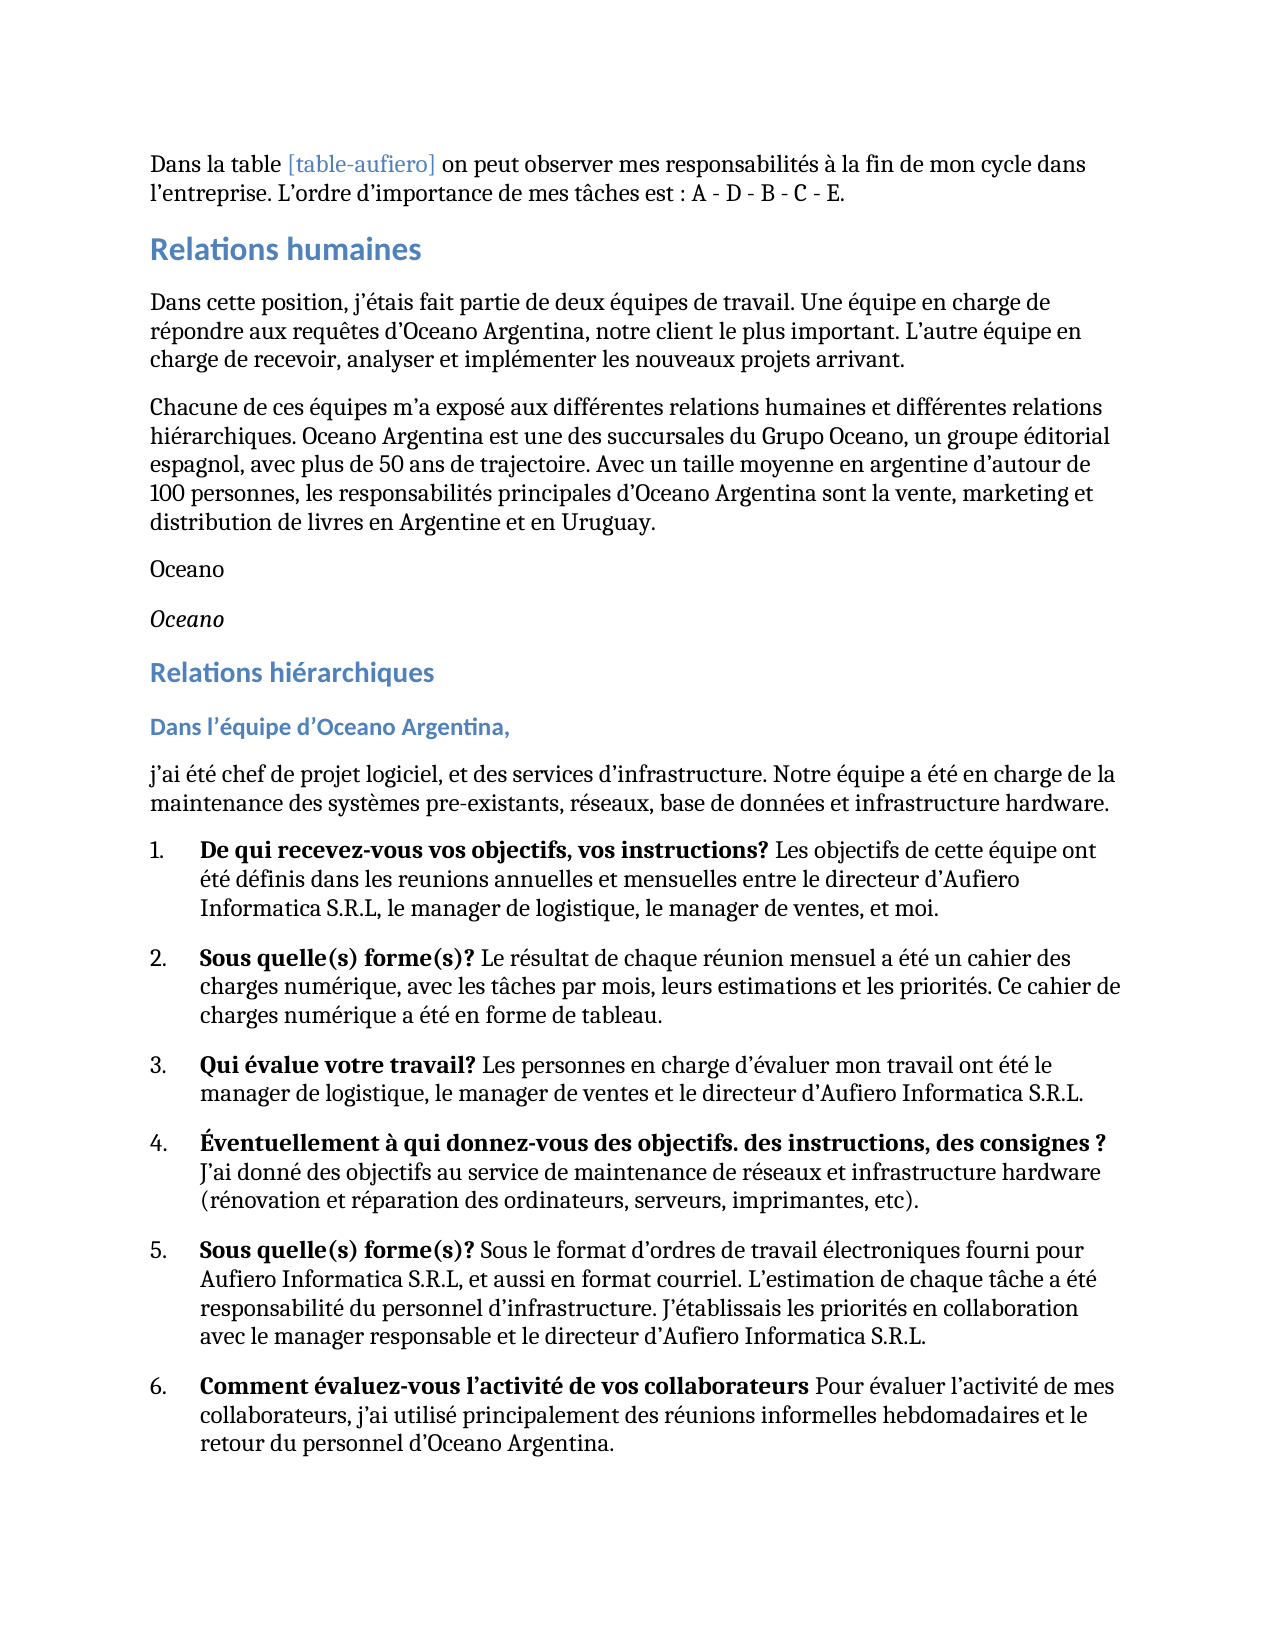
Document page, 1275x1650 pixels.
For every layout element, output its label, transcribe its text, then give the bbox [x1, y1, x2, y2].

list Comment évaluez-vous l’activité de vos collaborateurs Pour évaluer l’activité de mes collaborateurs, j’ai utilisé principalement des réunions informelles hebdomadaires et le retour du personnel d’Oceano Argentina. [150, 1372, 1125, 1458]
text Chacune de ces équipes m’a exposé aux différentes relations humaines et différentes relations hiérarchiques. Oceano Argentina est une des succursales du Grupo Oceano, un groupe éditorial espagnol, avec plus de 50 ans de trajectoire. Avec un taille moyenne en argentine d’autour de 100 personnes, les responsabilités principales d’Oceano Argentina sont la vente, marketing et distribution de livres en Argentine et en Uruguay. [150, 393, 1125, 537]
subtitle Relations humaines [150, 228, 1125, 269]
text Dans la table [table-aufiero] on peut observer mes responsabilités à la fin de mon cycle dans l’entreprise. L’ordre d’importance de mes tâches est : A - D - B - C - E. [150, 150, 1125, 207]
text j’ai été chef de projet logiciel, et des services d’infrastructure. Notre équipe a été en charge de la maintenance des systèmes pre-existants, réseaux, base de données et infrastructure hardware. [150, 760, 1125, 818]
subtitle Dans l’équipe d’Oceano Argentina, [150, 711, 1125, 741]
list De qui recevez-vous vos objectifs, vos instructions? Les objectifs de cette équipe ont été définis dans les reunions annuelles et mensuelles entre le directeur d’Aufiero Informatica S.R.L, le manager de logistique, le manager de ventes, et moi. [150, 836, 1125, 923]
list Sous quelle(s) forme(s)? Le résultat de chaque réunion mensuel a été un cahier des charges numérique, avec les tâches par mois, leurs estimations et les priorités. Ce cahier de charges numérique a été en forme de tableau. [150, 943, 1125, 1030]
list Qui évalue votre travail? Les personnes en charge d’évaluer mon travail ont été le manager de logistique, le manager de ventes et le directeur d’Aufiero Informatica S.R.L. [150, 1051, 1125, 1108]
text Oceano [150, 555, 1125, 584]
subtitle Relations hiérarchiques [150, 654, 1125, 690]
list Sous quelle(s) forme(s)? Sous le format d’ordres de travail électroniques fourni pour Aufiero Informatica S.R.L, et aussi en format courriel. L’estimation de chaque tâche a été responsabilité du personnel d’infrastructure. J’établissais les priorités en collaboration avec le manager responsable et le directeur d’Aufiero Informatica S.R.L. [150, 1236, 1125, 1351]
text Oceano [150, 605, 1125, 634]
text Dans cette position, j’étais fait partie de deux équipes de travail. Une équipe en charge de répondre aux requêtes d’Oceano Argentina, notre client le plus important. L’autre équipe en charge de recevoir, analyser et implémenter les nouveaux projets arrivant. [150, 288, 1125, 374]
list Éventuellement à qui donnez-vous des objectifs. des instructions, des consignes ? J’ai donné des objectifs au service de maintenance de réseaux et infrastructure hardware (rénovation et réparation des ordinateurs, serveurs, imprimantes, etc). [150, 1129, 1125, 1215]
